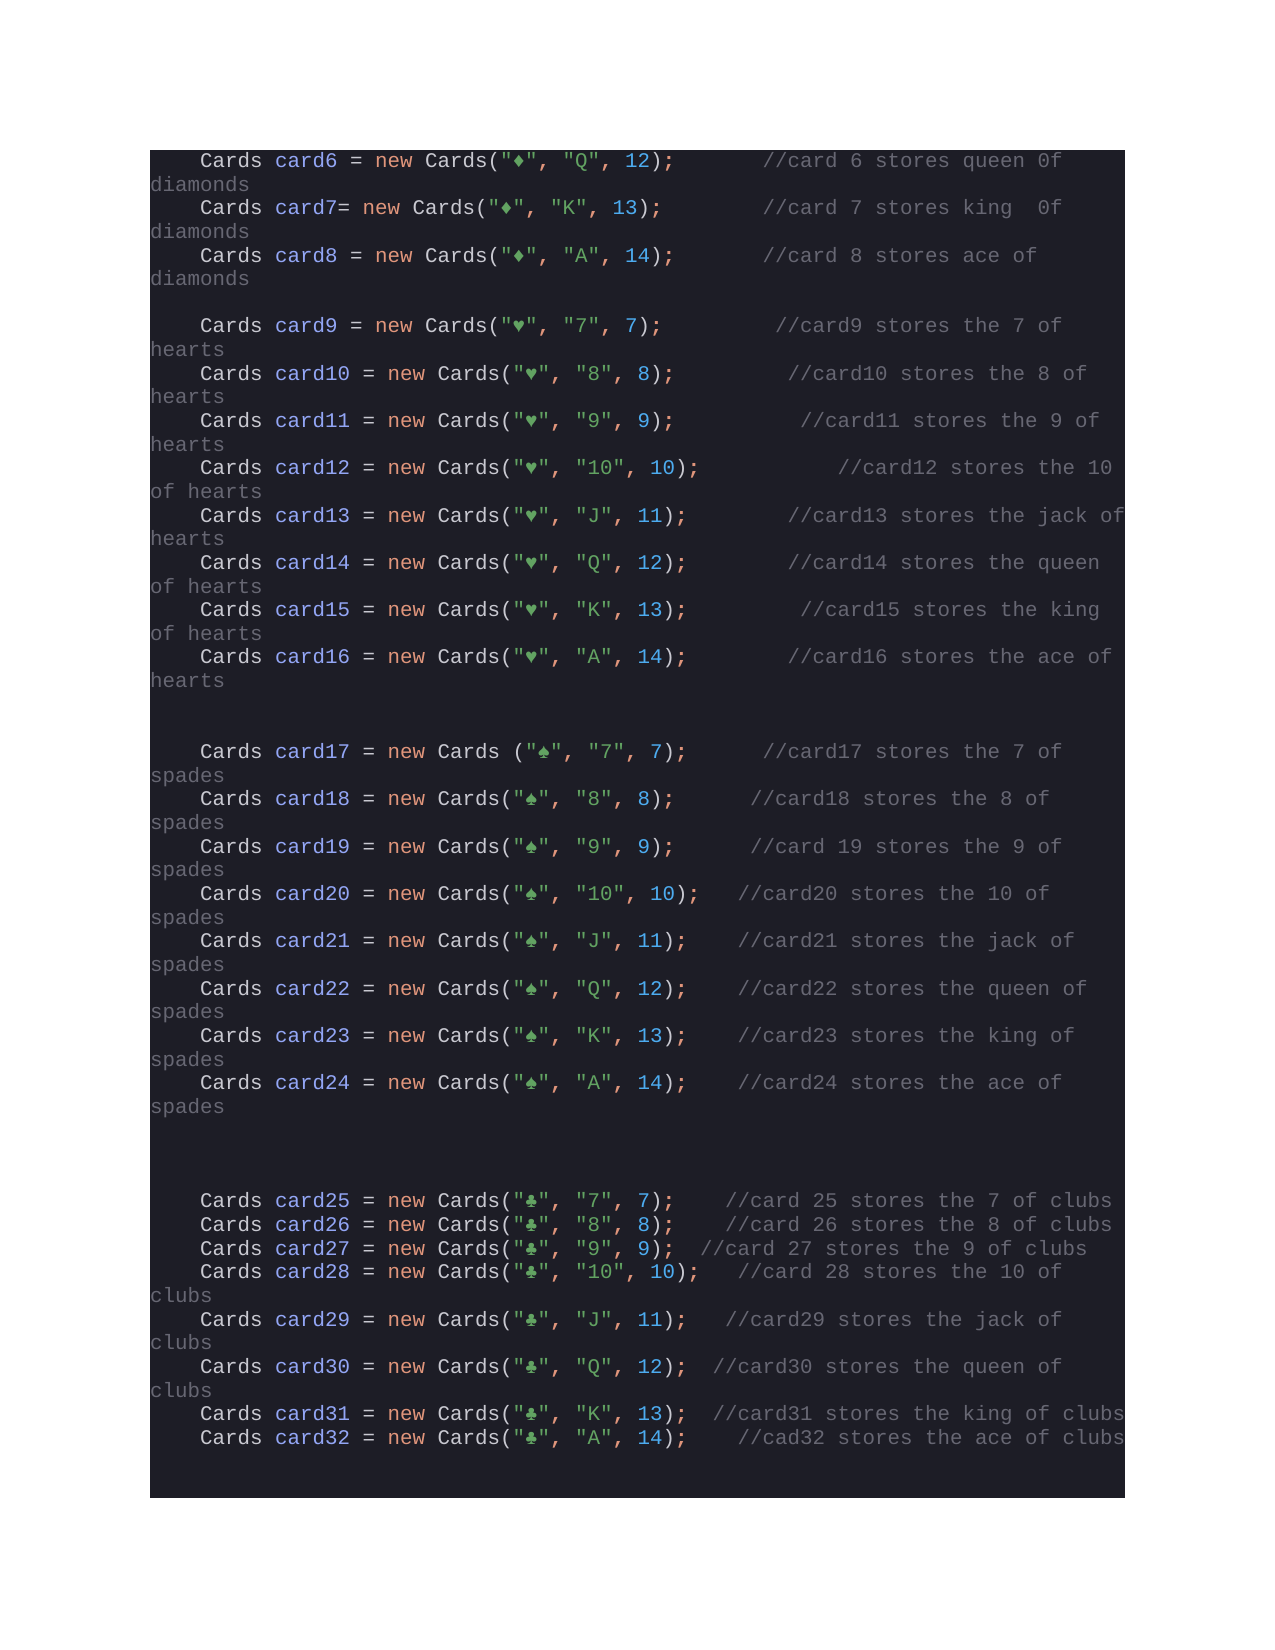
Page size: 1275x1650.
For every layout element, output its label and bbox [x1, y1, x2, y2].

text [150, 150, 1125, 1498]
